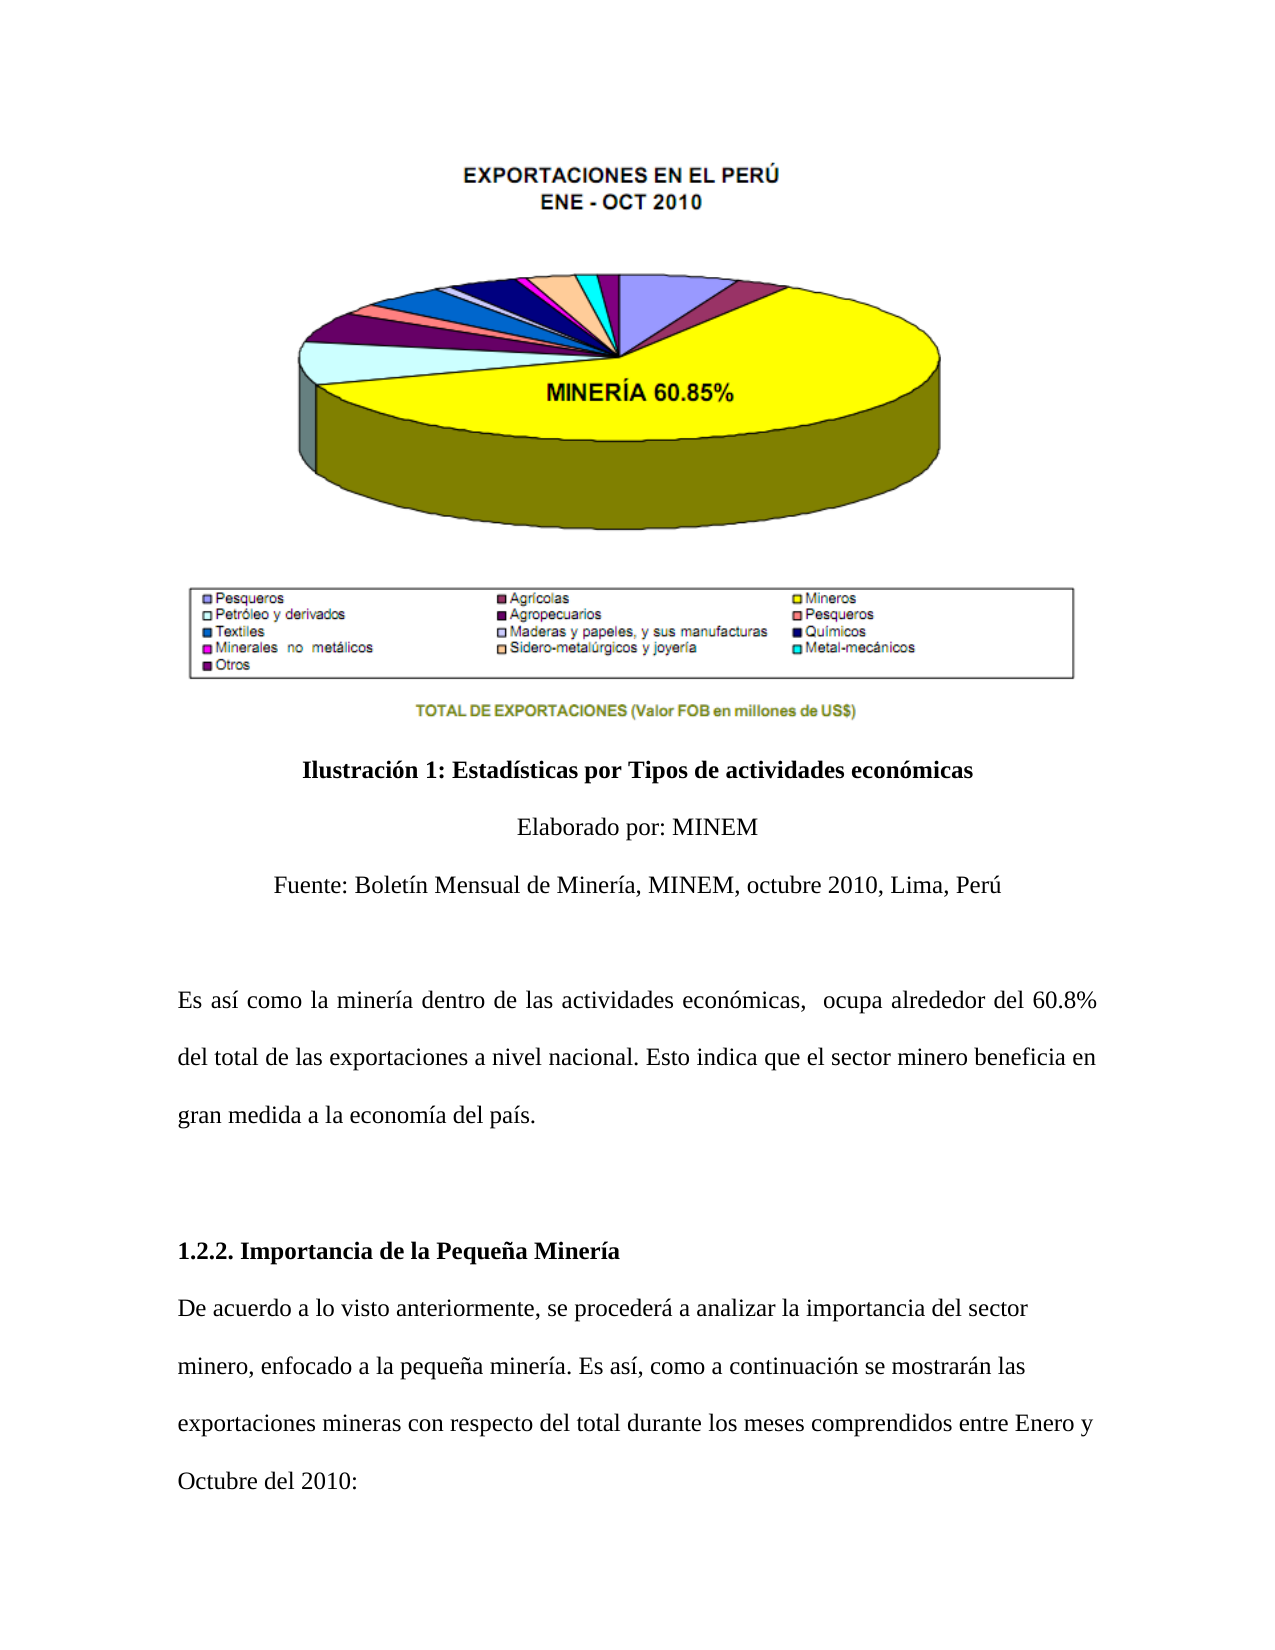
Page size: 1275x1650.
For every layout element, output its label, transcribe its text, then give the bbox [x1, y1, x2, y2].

subtitle 1.2.2. Importancia de la Pequeña Minería [177, 1236, 1098, 1264]
text Elaborado por: MINEM [177, 812, 1098, 841]
text Fuente: Boletín Mensual de Minería, MINEM, octubre 2010, Lima, Perú [177, 870, 1098, 899]
text De acuerdo a lo visto anteriormente, se procederá a analizar la importancia del sector minero, enfocado a la pequeña minería. Es así, como a continuación se mostrarán las exportaciones mineras con respecto del total durante los meses comprendidos entre Enero y Octubre del 2010: [177, 1293, 1098, 1494]
picture [177, 147, 1099, 727]
text Es así como la minería dentro de las actividades económicas, ocupa alrededor del 60.8% del total de las exportaciones a nivel nacional. Esto indica que el sector minero beneficia en gran medida a la economía del país. [177, 985, 1098, 1129]
text Ilustración 1: Estadísticas por Tipos de actividades económicas [177, 755, 1098, 784]
